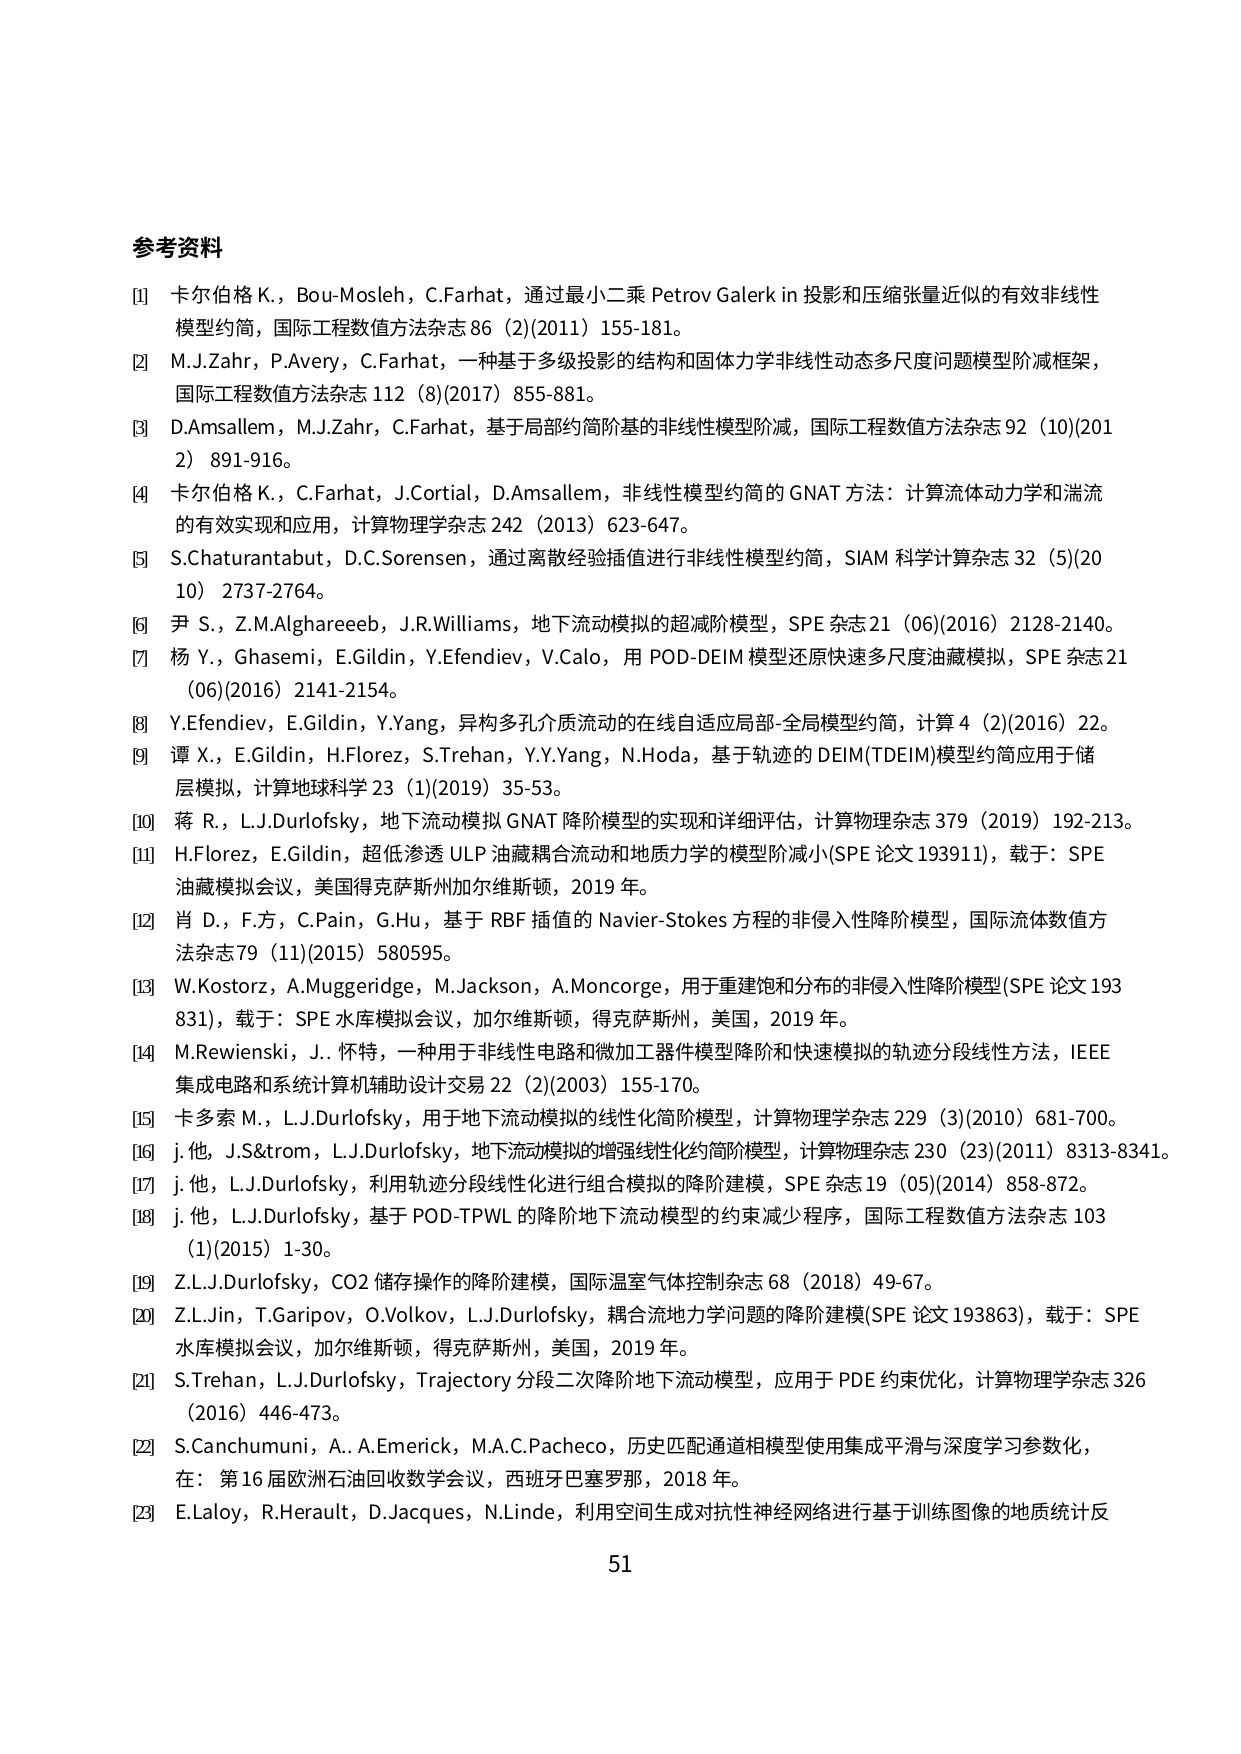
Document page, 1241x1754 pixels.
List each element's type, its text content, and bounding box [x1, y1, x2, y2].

text （2016）446-473。 [176, 1398, 1240, 1426]
list W.Kostorz，A.Muggeridge，M.Jackson，A.Moncorge，用于重建饱和分布的非侵入性降阶模型(SPE 论文 193831)，载于：SPE 水库模拟会议，加尔维斯顿，得克萨斯州，美国，2019 年。 [132, 971, 1123, 1032]
text 水库模拟会议，加尔维斯顿，得克萨斯州，美国，2019 年。 [176, 1332, 1240, 1361]
list 卡尔伯格K.，Bou-Mosleh，C.Farhat，通过最小二乘Petrov Galerk in 投影和压缩张量近似的有效非线性模型约简，国际工程数值方法杂志 86（2)(2011）155-181。 [132, 279, 1112, 341]
list M.J.Zahr，P.Avery，C.Farhat，一种基于多级投影的结构和固体力学非线性动态多尺度问题模型阶减框架，国际工程数值方法杂志 112（8)(2017）855-881。 [132, 345, 1112, 407]
subtitle 参考资料 [132, 223, 1240, 264]
list Z.L.J.Durlofsky，CO2 储存操作的降阶建模，国际温室气体控制杂志 68（2018）49-67。 [132, 1266, 1240, 1295]
list 卡尔伯格K.，C.Farhat，J.Cortial，D.Amsallem，非线性模型约简的GNAT 方法：计算流体动力学和湍流的有效实现和应用，计算物理学杂志 242（2013）623-647。 [132, 477, 1112, 538]
list 蒋R.，L.J.Durlofsky，地下流动模拟GNAT 降阶模型的实现和详细评估，计算物理杂志 379（2019）192-213。 [132, 806, 1240, 835]
list H.Florez，E.Gildin，超低渗透ULP 油藏耦合流动和地质力学的模型阶减小(SPE 论文 193911)，载于：SPE 油藏模拟会议，美国得克萨斯州加尔维斯顿，2019 年。 [132, 839, 1112, 900]
text （1)(2015）1-30。 [176, 1234, 1240, 1262]
list j. 他，L.J.Durlofsky，利用轨迹分段线性化进行组合模拟的降阶建模，SPE 杂志 19（05)(2014）858-872。 [132, 1168, 1240, 1197]
list 杨Y.，Ghasemi，E.Gildin，Y.Efendiev，V.Calo，用POD-DEIM 模型还原快速多尺度油藏模拟，SPE 杂志 21 [132, 642, 1240, 670]
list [132, 1496, 1117, 1525]
list M.Rewienski，J.. 怀特，一种用于非线性电路和微加工器件模型降阶和快速模拟的轨迹分段线性方法，IEEE 集成电路和系统计算机辅助设计交易 22（2)(2003）155-170。 [132, 1037, 1112, 1098]
list Y.Efendiev，E.Gildin，Y.Yang，异构多孔介质流动的在线自适应局部-全局模型约简，计算 4（2)(2016）22。 [132, 707, 1240, 736]
list S.Trehan，L.J.Durlofsky，Trajectory 分段二次降阶地下流动模型，应用于PDE 约束优化，计算物理学杂志 326 [132, 1365, 1240, 1393]
list 肖D.，F.方，C.Pain，G.Hu，基于RBF 插值的Navier-Stokes 方程的非侵入性降阶模型，国际流体数值方法杂志 79（11)(2015）580595。 [132, 905, 1113, 966]
text （06)(2016）2141-2154。 [176, 674, 1240, 703]
list j. 他，J.S&trom，L.J.Durlofsky，地下流动模拟的增强线性化约简阶模型，计算物理杂志230（23)(2011）8313-8341。 [132, 1136, 1240, 1164]
list S.Chaturantabut，D.C.Sorensen，通过离散经验插值进行非线性模型约简，SIAM 科学计算杂志 32（5)(2010） 2737-2764。 [132, 543, 1112, 604]
list S.Canchumuni，A.. A.Emerick，M.A.C.Pacheco，历史匹配通道相模型使用集成平滑与深度学习参数化，在： 第 16 届欧洲石油回收数学会议，西班牙巴塞罗那，2018 年。 [132, 1430, 1112, 1492]
list 尹S.，Z.M.Alghareeeb，J.R.Williams，地下流动模拟的超减阶模型，SPE 杂志 21（06)(2016）2128-2140。 [132, 609, 1240, 637]
list 卡多索M.，L.J.Durlofsky，用于地下流动模拟的线性化简阶模型，计算物理学杂志 229（3)(2010）681-700。 [132, 1103, 1240, 1131]
list 谭X.，E.Gildin，H.Florez，S.Trehan，Y.Y.Yang，N.Hoda，基于轨迹的DEIM(TDEIM)模型约简应用于储层模拟，计算地球科学 23（1)(2019）35-53。 [132, 740, 1113, 802]
list Z.L.Jin，T.Garipov，O.Volkov，L.J.Durlofsky，耦合流地力学问题的降阶建模(SPE 论文 193863)，载于：SPE [132, 1299, 1240, 1328]
list D.Amsallem，M.J.Zahr，C.Farhat，基于局部约简阶基的非线性模型阶减，国际工程数值方法杂志 92（10)(2012） 891-916。 [132, 411, 1122, 473]
list j. 他，L.J.Durlofsky，基于 POD-TPWL 的降阶地下流动模型的约束减少程序，国际工程数值方法杂志 103 [132, 1201, 1240, 1229]
